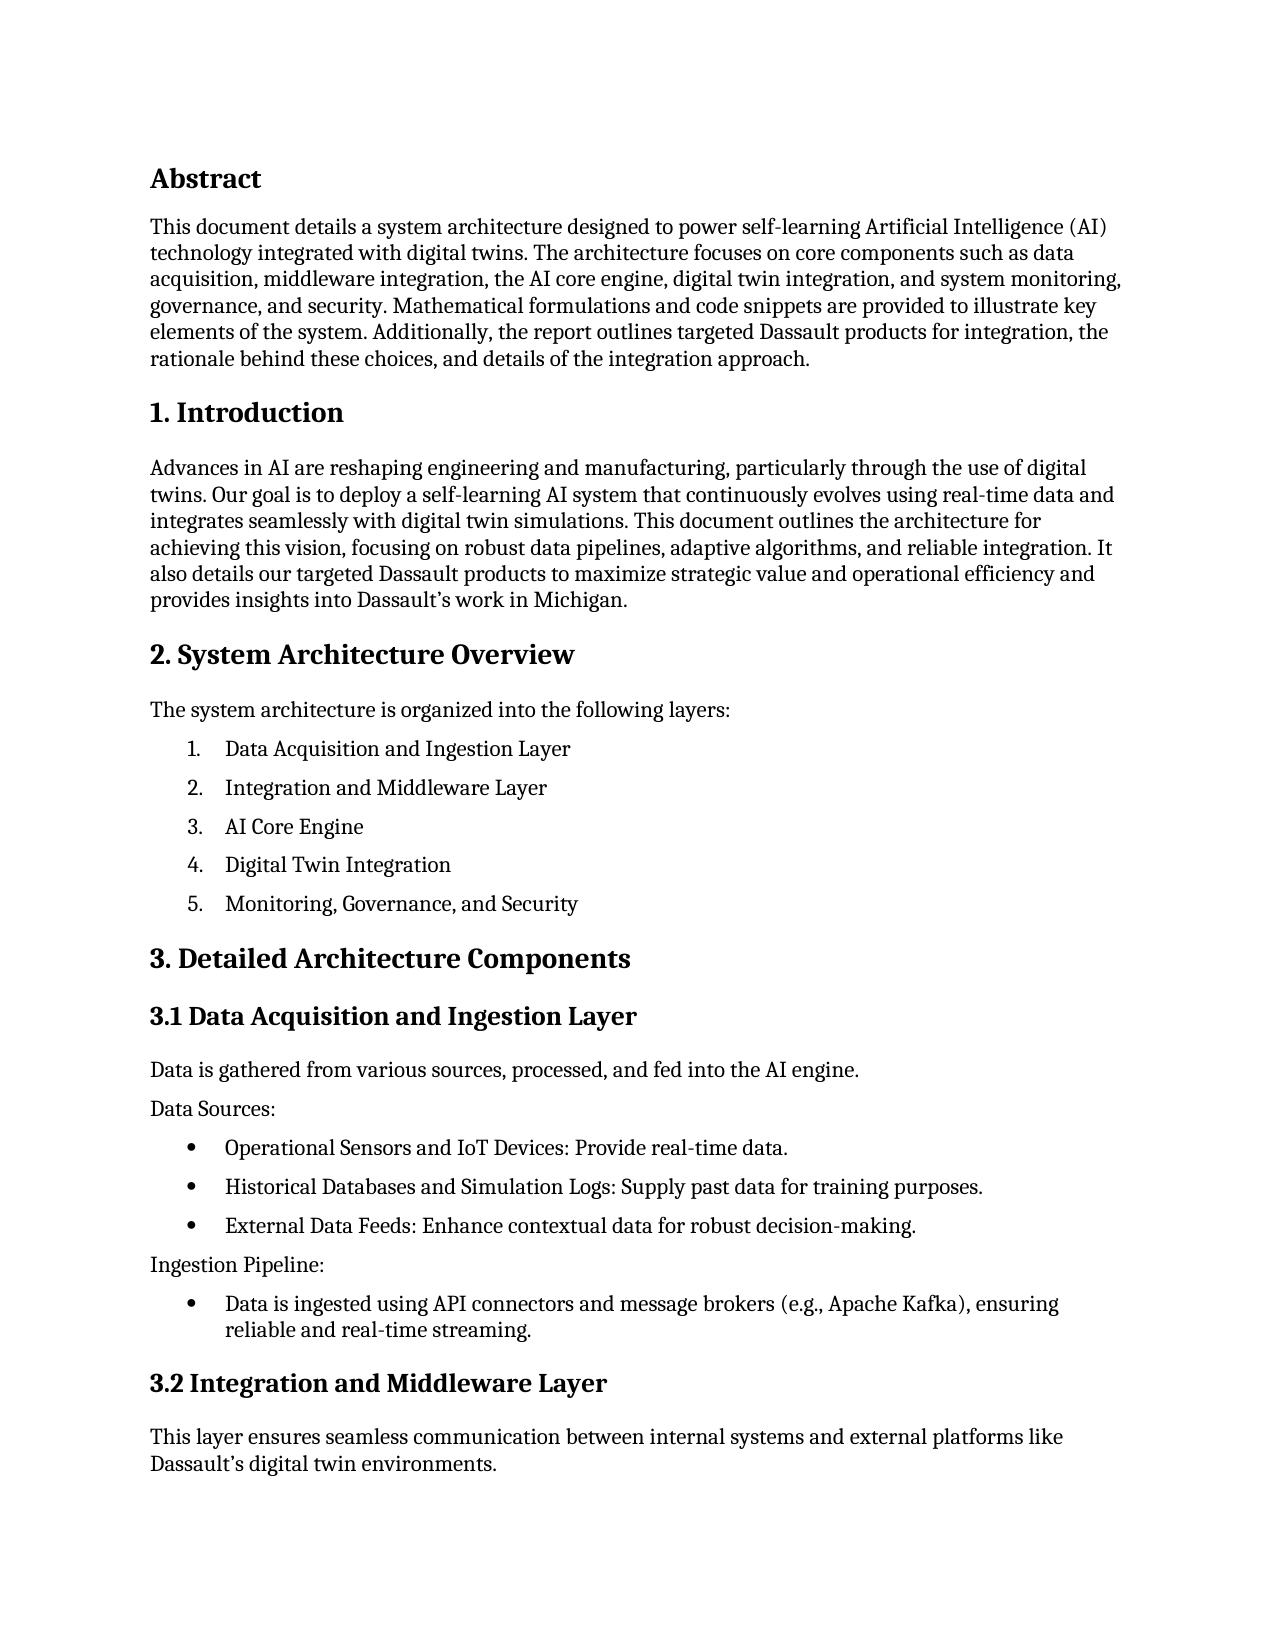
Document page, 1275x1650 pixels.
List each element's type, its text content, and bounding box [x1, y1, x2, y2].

subtitle 1. Introduction [150, 397, 1125, 430]
text Data is gathered from various sources, processed, and fed into the AI engine. [150, 1057, 1125, 1083]
subtitle 3.1 Data Acquisition and Ingestion Layer [150, 1001, 1125, 1032]
text Data Sources: [150, 1096, 1125, 1122]
list Historical Databases and Simulation Logs: Supply past data for training purposes. [187, 1174, 1125, 1200]
subtitle 3. Detailed Architecture Components [150, 942, 1125, 976]
list External Data Feeds: Enhance contextual data for robust decision-making. [187, 1213, 1125, 1239]
list Operational Sensors and IoT Devices: Provide real-time data. [187, 1135, 1125, 1161]
list Data Acquisition and Ingestion Layer [187, 736, 1125, 762]
subtitle 2. System Architecture Overview [150, 638, 1125, 672]
list Digital Twin Integration [187, 852, 1125, 879]
text This document details a system architecture designed to power self-learning Artificial Intelligence (AI) technology integrated with digital twins. The architecture focuses on core components such as data acquisition, middleware integration, the AI core engine, digital twin integration, and system monitoring, governance, and security. Mathematical formulations and code snippets are provided to illustrate key elements of the system. Additionally, the report outlines targeted Dassault products for integration, the rationale behind these choices, and details of the integration approach. [150, 213, 1125, 372]
subtitle Abstract [150, 162, 1125, 196]
text This layer ensures seamless communication between internal systems and external platforms like Dassault’s digital twin environments. [150, 1424, 1125, 1477]
text Advances in AI are reshaping engineering and manufacturing, particularly through the use of digital twins. Our goal is to deploy a self-learning AI system that continuously evolves using real-time data and integrates seamlessly with digital twin simulations. This document outlines the architecture for achieving this vision, focusing on robust data pipelines, adaptive algorithms, and reliable integration. It also details our targeted Dassault products to maximize strategic value and operational efficiency and provides insights into Dassault’s work in Michigan. [150, 455, 1125, 613]
text Ingestion Pipeline: [150, 1251, 1125, 1278]
list Integration and Middleware Layer [187, 774, 1125, 801]
subtitle 3.2 Integration and Middleware Layer [150, 1368, 1125, 1399]
text The system architecture is organized into the following layers: [150, 697, 1125, 723]
list AI Core Engine [187, 813, 1125, 840]
list Monitoring, Governance, and Security [187, 891, 1125, 917]
list Data is ingested using API connectors and message brokers (e.g., Apache Kafka), ensuring reliable and real-time streaming. [187, 1290, 1125, 1343]
